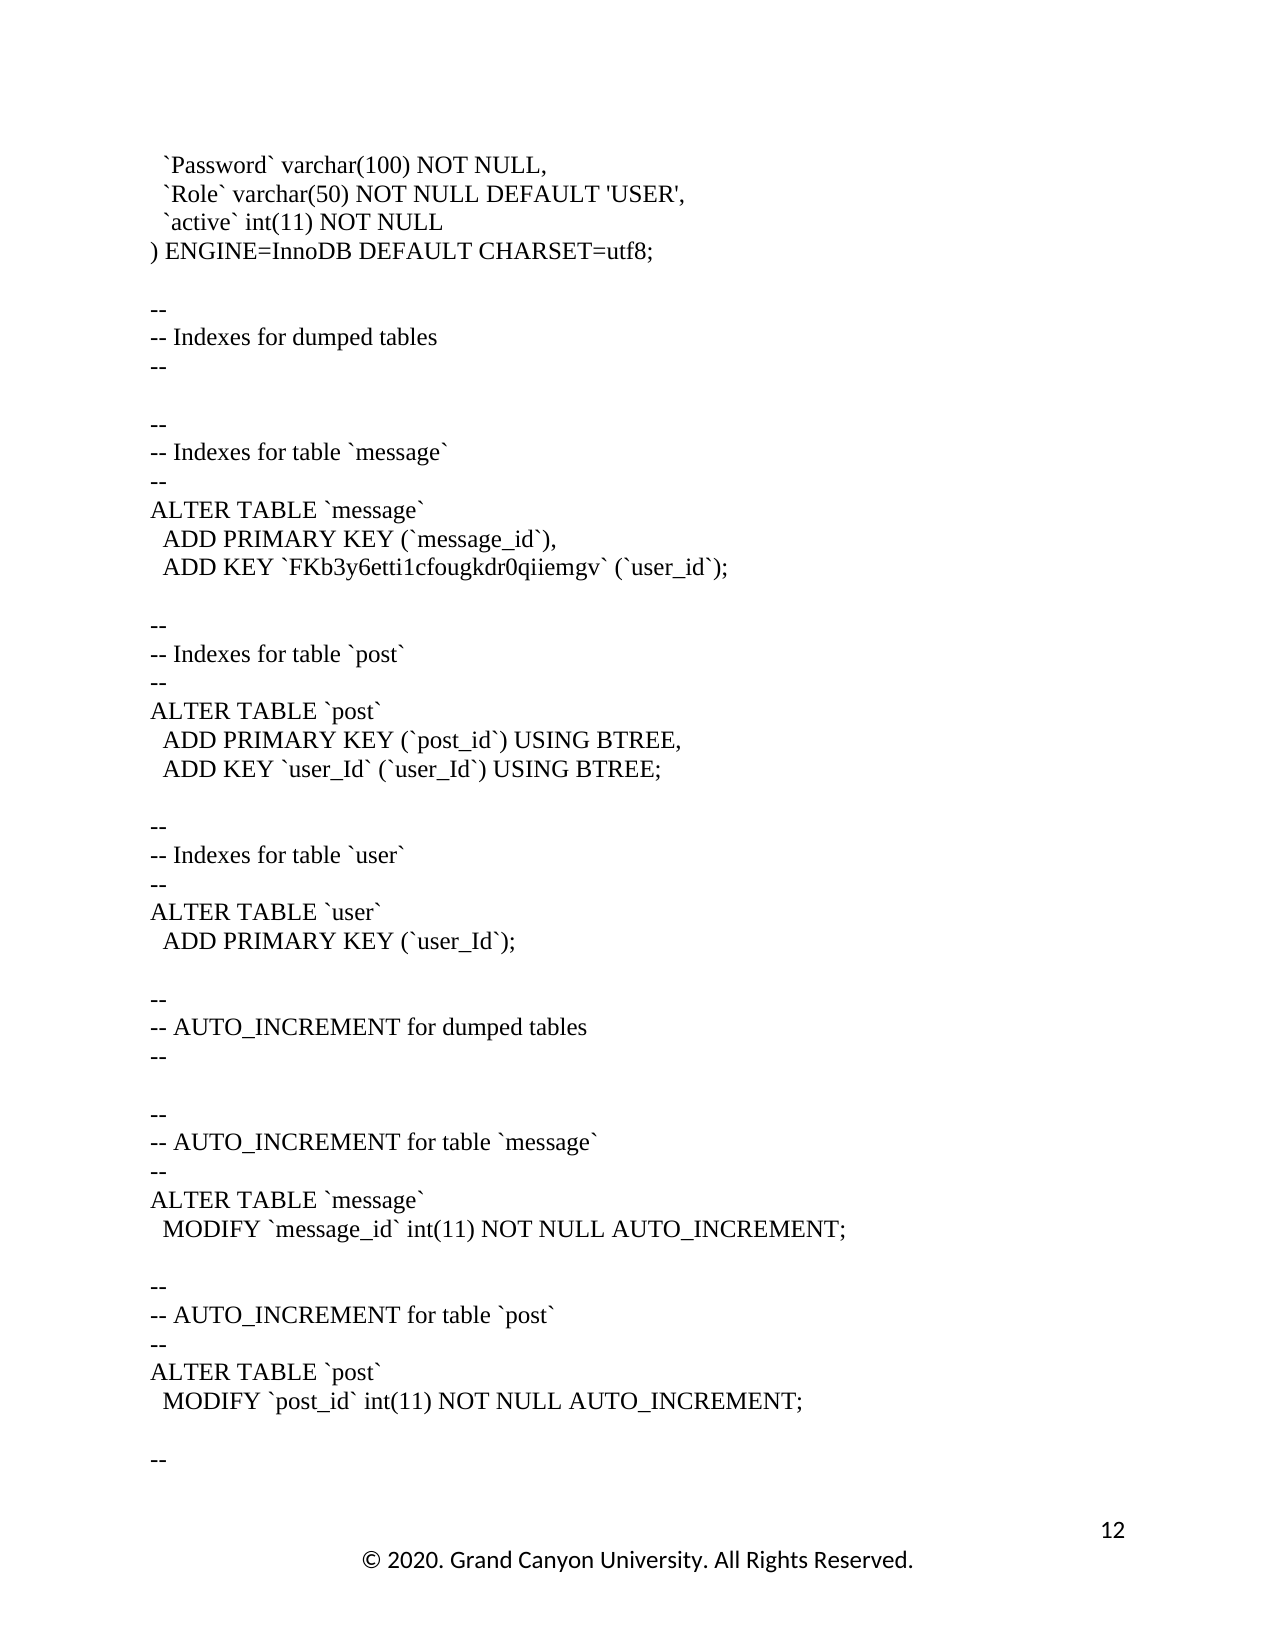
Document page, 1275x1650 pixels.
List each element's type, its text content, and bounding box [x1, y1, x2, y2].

text -- Indexes for table `message` [150, 437, 1125, 466]
text -- [150, 1099, 1125, 1127]
text `active` int(11) NOT NULL [150, 207, 1125, 236]
text ALTER TABLE `message` [150, 1185, 1125, 1214]
text ALTER TABLE `user` [150, 897, 1125, 926]
text ADD KEY `user_Id` (`user_Id`) USING BTREE; [150, 754, 1125, 782]
text -- [150, 466, 1125, 495]
text -- [150, 667, 1125, 696]
text ADD PRIMARY KEY (`post_id`) USING BTREE, [150, 725, 1125, 754]
text ) ENGINE=InnoDB DEFAULT CHARSET=utf8; [150, 236, 1125, 265]
text -- [150, 1271, 1125, 1300]
text -- [150, 610, 1125, 639]
text -- AUTO_INCREMENT for dumped tables [150, 1012, 1125, 1041]
text -- Indexes for table `user` [150, 840, 1125, 869]
text -- [150, 1156, 1125, 1185]
text MODIFY `message_id` int(11) NOT NULL AUTO_INCREMENT; [150, 1214, 1125, 1242]
text -- [150, 351, 1125, 380]
text -- AUTO_INCREMENT for table `post` [150, 1300, 1125, 1329]
text ALTER TABLE `message` [150, 495, 1125, 524]
text -- AUTO_INCREMENT for table `message` [150, 1127, 1125, 1156]
text -- [150, 409, 1125, 437]
text -- [150, 294, 1125, 322]
text MODIFY `post_id` int(11) NOT NULL AUTO_INCREMENT; [150, 1386, 1125, 1415]
text -- [150, 1444, 1125, 1472]
text -- [150, 1329, 1125, 1357]
text ADD KEY `FKb3y6etti1cfougkdr0qiiemgv` (`user_id`); [150, 552, 1125, 581]
text ALTER TABLE `post` [150, 1357, 1125, 1386]
text ADD PRIMARY KEY (`message_id`), [150, 524, 1125, 552]
text -- [150, 1041, 1125, 1070]
text `Role` varchar(50) NOT NULL DEFAULT 'USER', [150, 179, 1125, 207]
text -- [150, 869, 1125, 897]
text -- [150, 811, 1125, 840]
text ALTER TABLE `post` [150, 696, 1125, 725]
text ADD PRIMARY KEY (`user_Id`); [150, 926, 1125, 955]
text -- Indexes for dumped tables [150, 322, 1125, 351]
text -- [150, 984, 1125, 1012]
text -- Indexes for table `post` [150, 639, 1125, 667]
text `Password` varchar(100) NOT NULL, [150, 150, 1125, 179]
